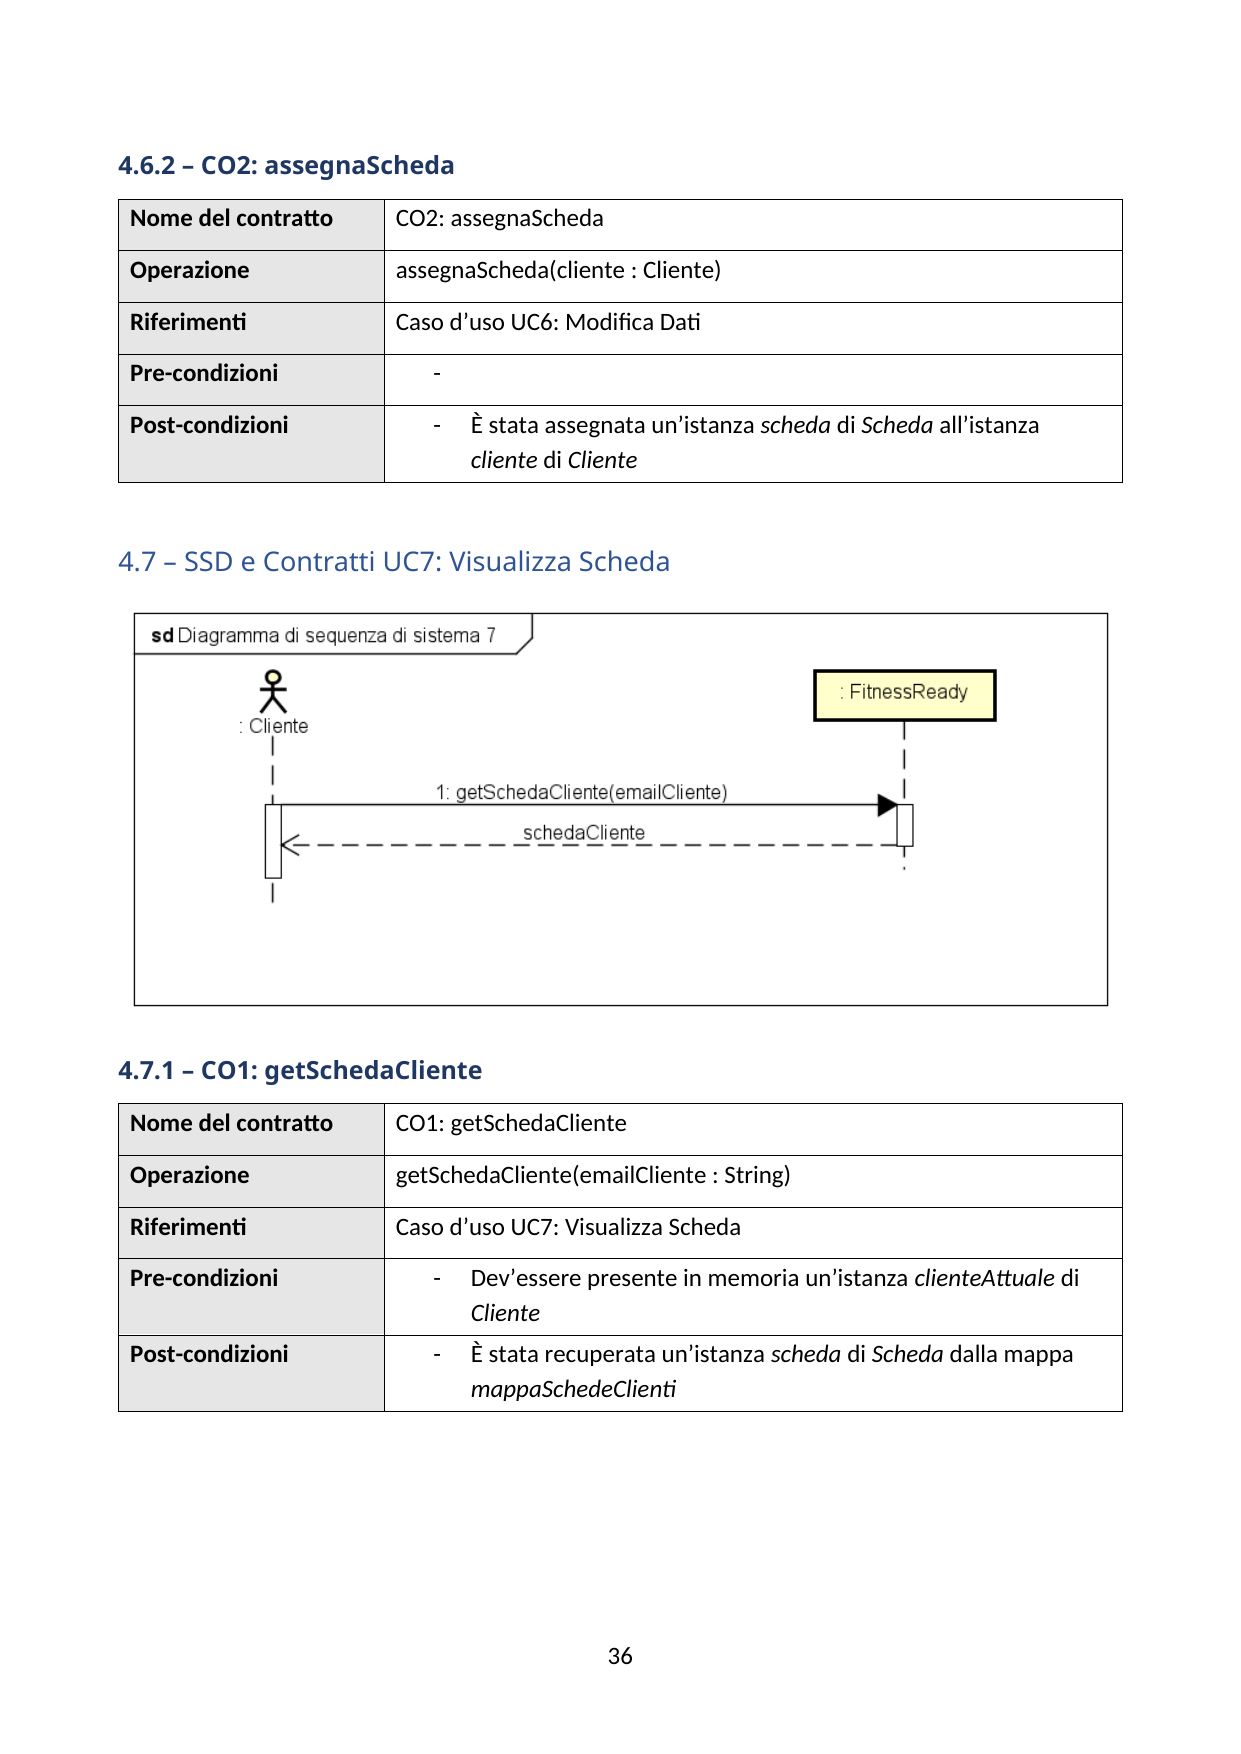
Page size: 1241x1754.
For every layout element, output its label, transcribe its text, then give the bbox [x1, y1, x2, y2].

table_cell [385, 355, 1122, 405]
table_header CO2: assegnaScheda [385, 200, 1122, 250]
table_cell Operazione [119, 1156, 384, 1207]
table_cell Pre-condizioni [119, 1259, 384, 1334]
subtitle 4.7.1 – CO1: getSchedaCliente [118, 1052, 1122, 1086]
table_cell Caso d’uso UC6: Modifica Dati [385, 303, 1122, 354]
table_cell Riferimenti [119, 303, 384, 354]
table_cell assegnaScheda(cliente : Cliente) [385, 251, 1122, 302]
table_header Nome del contratto [119, 1104, 384, 1155]
table_cell Riferimenti [119, 1208, 384, 1258]
subtitle 4.6.2 – CO2: assegnaScheda [118, 148, 1122, 182]
table_cell getSchedaCliente(emailCliente : String) [385, 1156, 1122, 1207]
table_header CO1: getSchedaCliente [385, 1104, 1122, 1155]
table_cell Post-condizioni [119, 406, 384, 482]
table_cell Dev’essere presente in memoria un’istanza clienteAttuale di Cliente [385, 1259, 1122, 1334]
subtitle 4.7 – SSD e Contratti UC7: Visualizza Scheda [118, 542, 1122, 579]
table_cell È stata assegnata un’istanza scheda di Scheda all’istanza cliente di Cliente [385, 406, 1122, 482]
picture [118, 597, 1123, 1021]
table_header Nome del contratto [119, 200, 384, 250]
table_cell Pre-condizioni [119, 355, 384, 405]
table_cell Caso d’uso UC7: Visualizza Scheda [385, 1208, 1122, 1258]
table_cell Post-condizioni [119, 1336, 384, 1411]
table_cell È stata recuperata un’istanza scheda di Scheda dalla mappa mappaSchedeClienti [385, 1336, 1122, 1411]
table_cell Operazione [119, 251, 384, 302]
